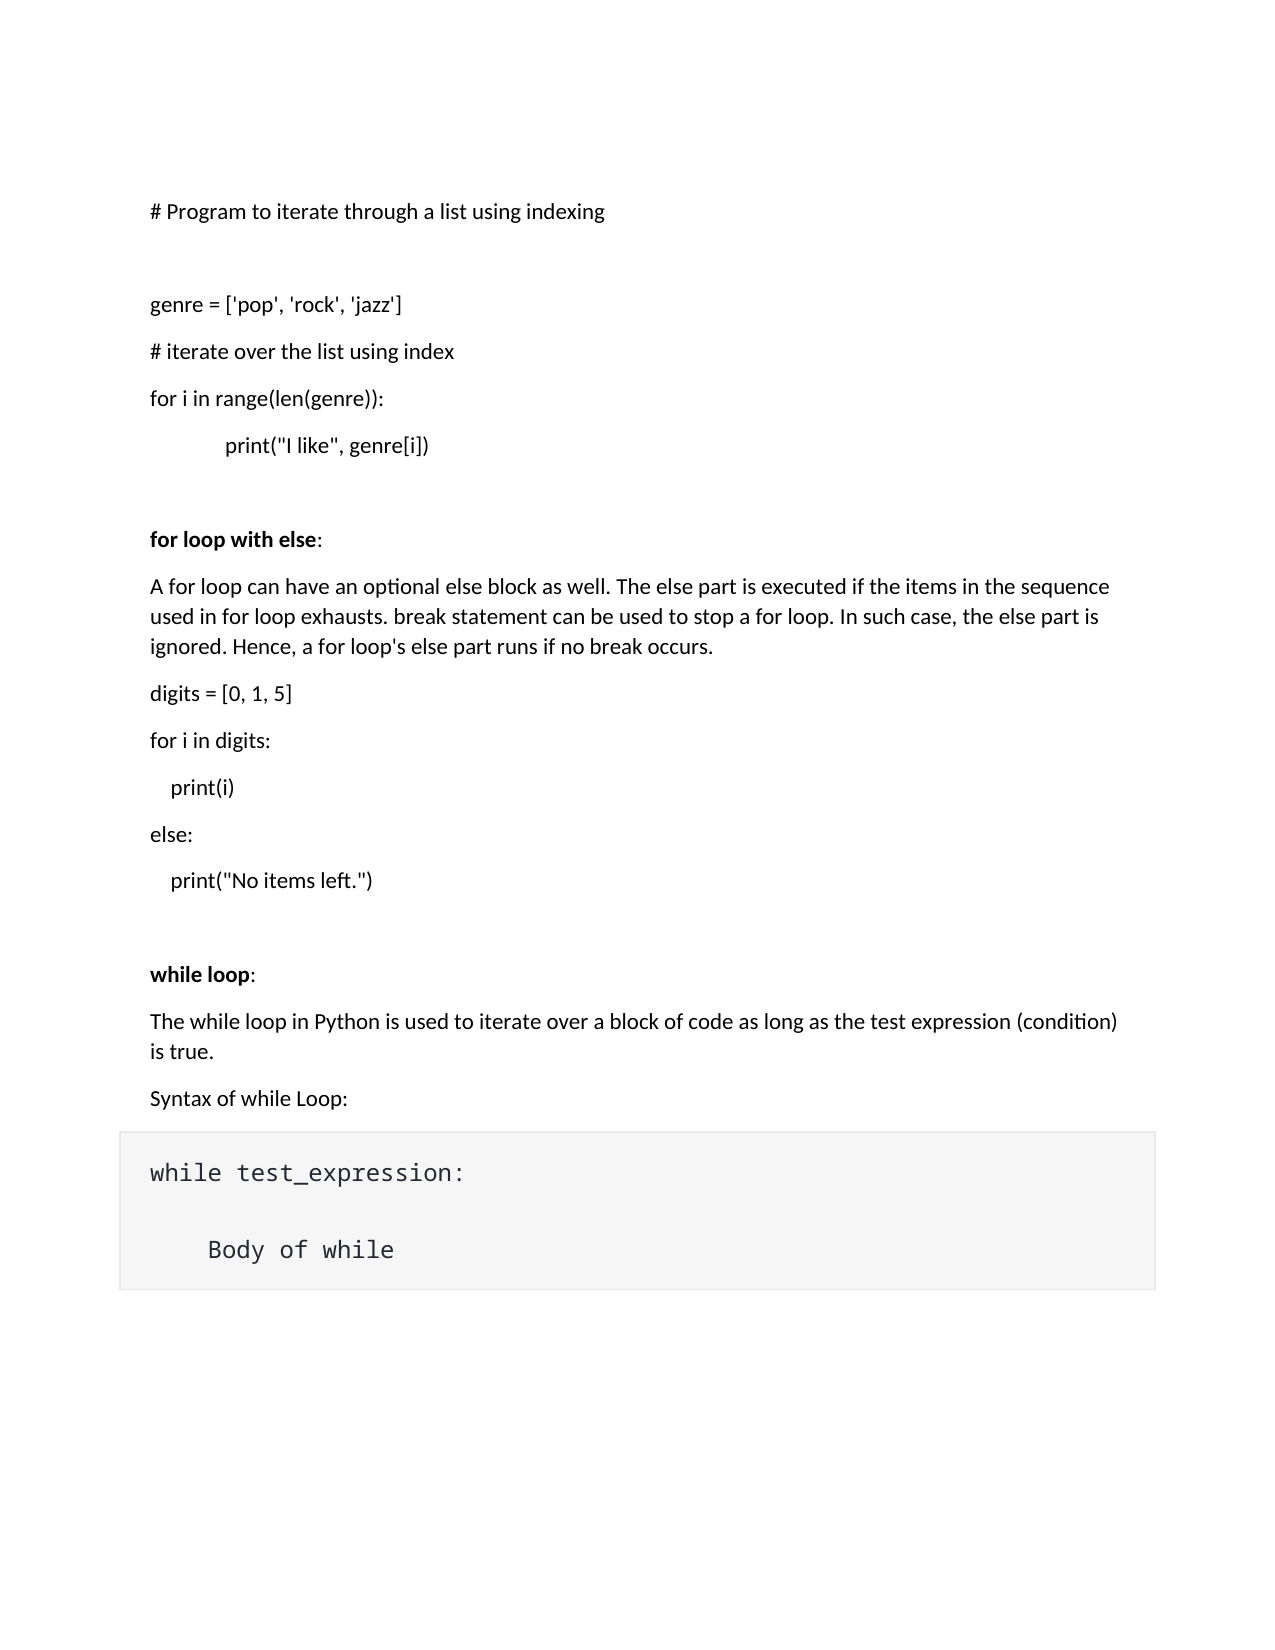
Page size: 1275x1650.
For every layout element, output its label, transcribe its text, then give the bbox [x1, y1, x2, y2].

text for i in digits: [150, 726, 1125, 754]
text Body of while [121, 1209, 1154, 1289]
text A for loop can have an optional else block as well. The else part is executed if the items in the sequence used in for loop exhausts. break statement can be used to stop a for loop. In such case, the else part is ignored. Hence, a for loop's else part runs if no break occurs. [150, 572, 1125, 660]
text while test_expression: [121, 1133, 1154, 1188]
text Syntax of while Loop: [150, 1084, 1125, 1112]
text genre = ['pop', 'rock', 'jazz'] [150, 291, 1125, 319]
text # iterate over the list using index [150, 337, 1125, 366]
text print(i) [150, 773, 1125, 801]
text # Program to iterate through a list using indexing [150, 197, 1125, 225]
text else: [150, 820, 1125, 848]
text digits = [0, 1, 5] [150, 679, 1125, 707]
text The while loop in Python is used to iterate over a block of code as long as the test expression (condition) is true. [150, 1007, 1125, 1066]
text for i in range(len(genre)): [150, 384, 1125, 412]
text print("I like", genre[i]) [150, 431, 1125, 459]
text while loop: [150, 960, 1125, 988]
text print("No items left.") [150, 867, 1125, 895]
text for loop with else: [150, 525, 1125, 553]
